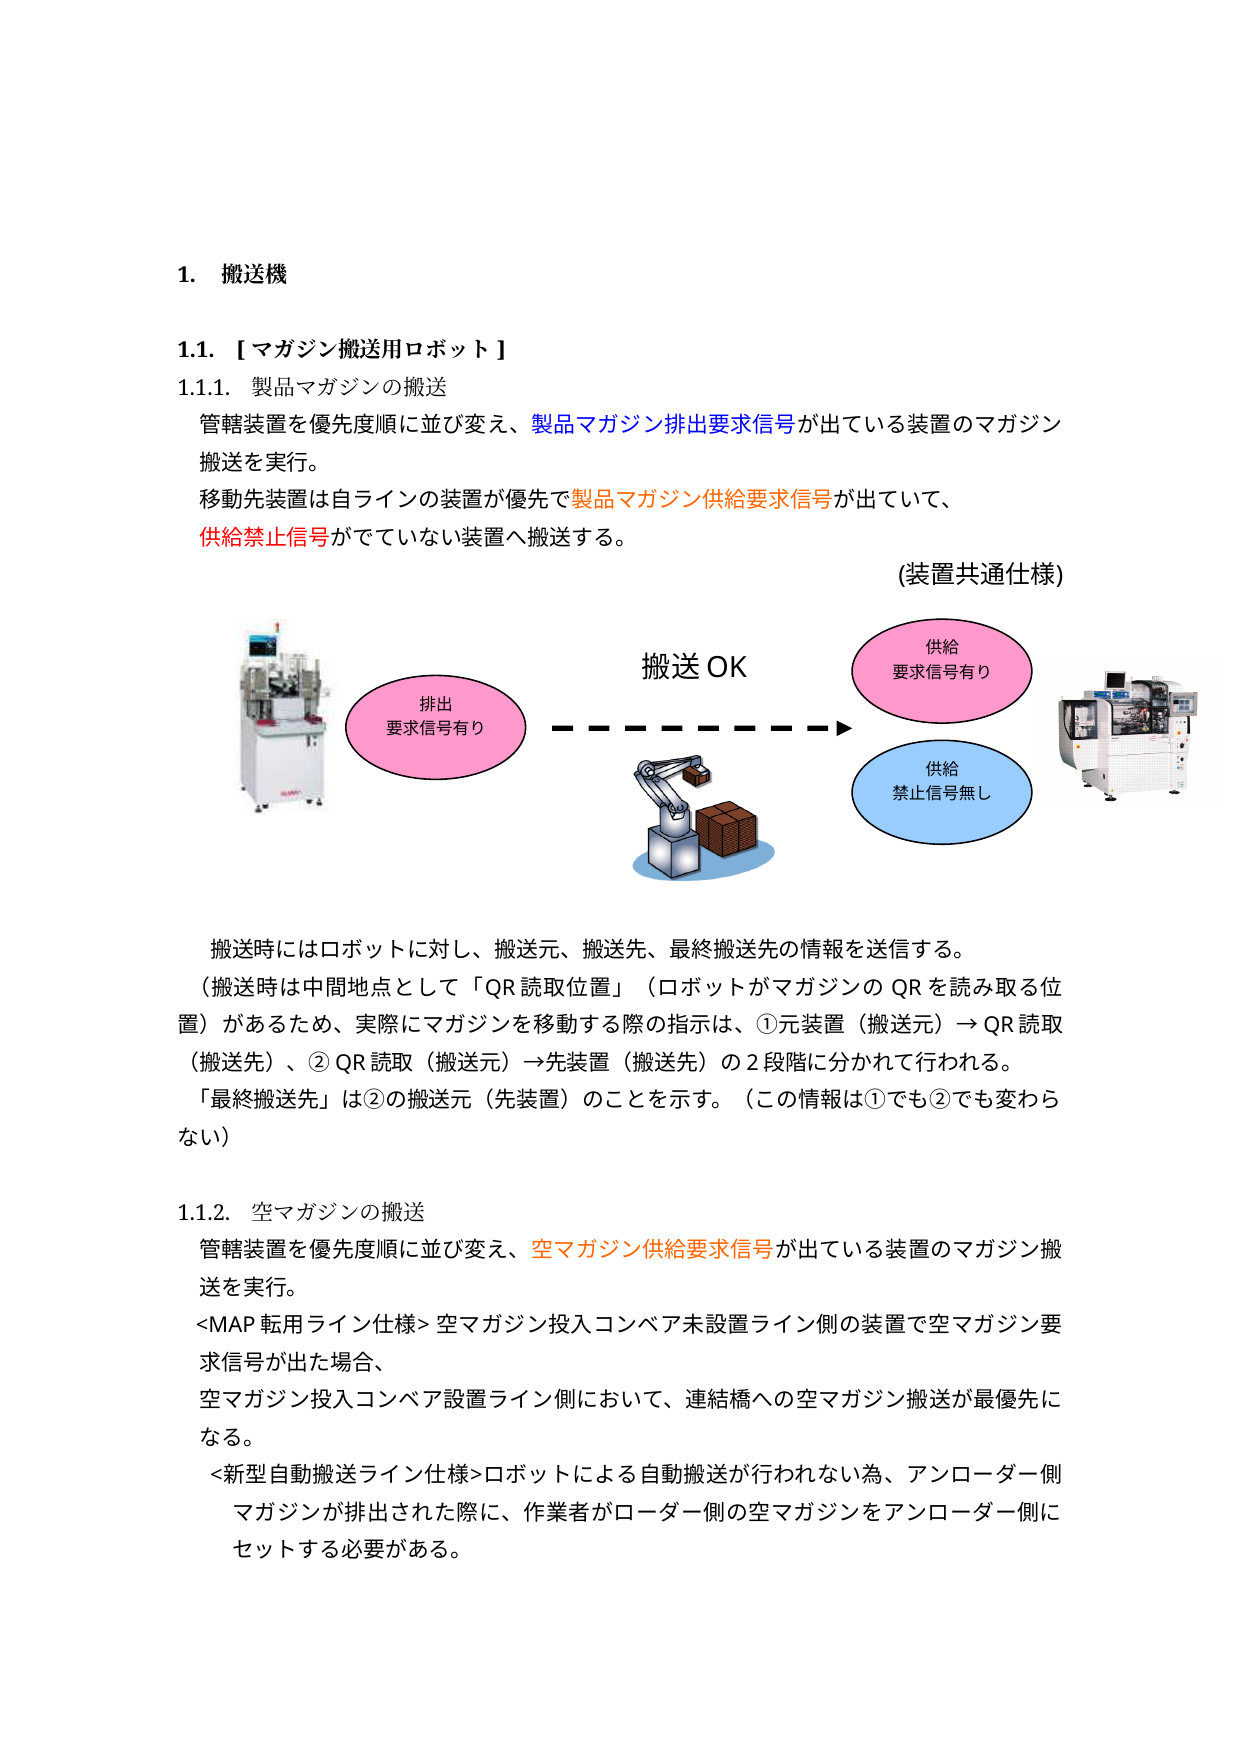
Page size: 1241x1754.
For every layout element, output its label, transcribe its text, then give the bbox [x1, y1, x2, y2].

text 管轄装置を優先度順に並び変え、製品マガジン排出要求信号が出ている装置のマガジン搬送を実行。 [199, 404, 1063, 479]
picture [627, 749, 778, 884]
picture [233, 619, 339, 815]
text 管轄装置を優先度順に並び変え、空マガジン供給要求信号が出ている装置のマガジン搬送を実行。 [177, 1229, 1063, 1304]
text <MAP転用ライン仕様> 空マガジン投入コンベア未設置ライン側の装置で空マガジン要求信号が出た場合、 [177, 1304, 1063, 1379]
subtitle 搬送機 [177, 254, 1063, 292]
subtitle [ マガジン搬送用ロボット ] [177, 329, 1063, 367]
picture [1034, 656, 1221, 809]
text <新型自動搬送ライン仕様>ロボットによる自動搬送が行われない為、アンローダー側マガジンが排出された際に、作業者がローダー側の空マガジンをアンローダー側にセットする必要がある。 [210, 1454, 1063, 1567]
text 供給禁止信号がでていない装置へ搬送する。 [177, 517, 1063, 554]
text 搬送時にはロボットに対し、搬送元、搬送先、最終搬送先の情報を送信する。 [177, 929, 1063, 967]
text （搬送時は中間地点として「QR読取位置」（ロボットがマガジンのQRを読み取る位置）があるため、実際にマガジンを移動する際の指示は、①元装置（搬送元）→QR読取（搬送先）、②QR読取（搬送元）→先装置（搬送先）の2段階に分かれて行われる。 [177, 967, 1063, 1079]
text (装置共通仕様) [177, 554, 1063, 592]
text 「最終搬送先」は②の搬送元（先装置）のことを示す。（この情報は①でも②でも変わらない） [177, 1079, 1063, 1154]
text 移動先装置は自ラインの装置が優先で製品マガジン供給要求信号が出ていて、 [177, 479, 1063, 517]
text 空マガジン投入コンベア設置ライン側において、連結橋への空マガジン搬送が最優先になる。 [199, 1379, 1063, 1454]
subtitle 空マガジンの搬送 [177, 1192, 1063, 1229]
subtitle 製品マガジンの搬送 [177, 367, 1063, 404]
